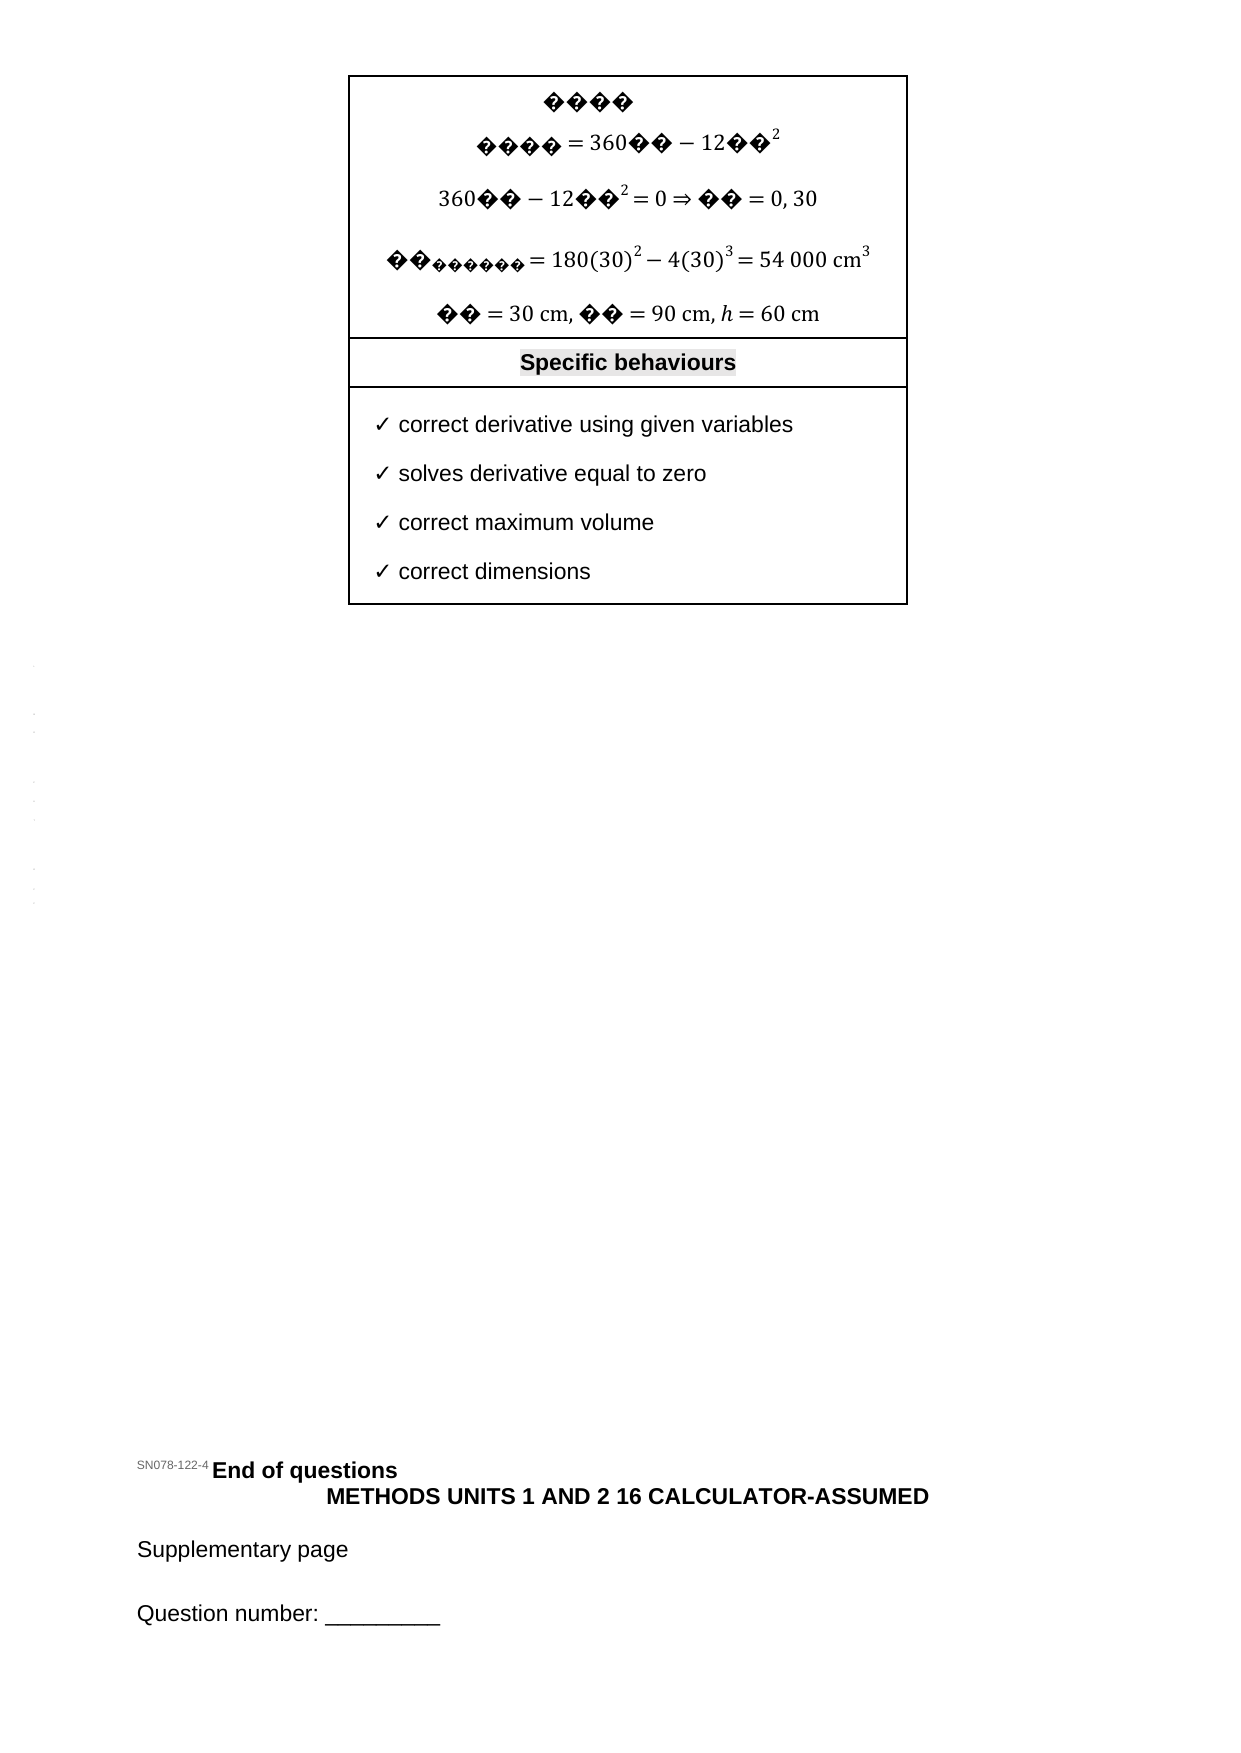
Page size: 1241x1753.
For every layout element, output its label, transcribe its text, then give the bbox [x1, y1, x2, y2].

text METHODS UNITS 1 AND 2 16 CALCULATOR-ASSUMED [33, 1483, 1222, 1509]
table_cell ✓ correct derivative using given variables ✓ solves derivative equal to zero ✓ correct maximum volume ✓ correct dimensions [350, 388, 906, 603]
text SN078-122-4 End of questions [137, 1457, 1222, 1483]
table_cell Specific behaviours [350, 339, 906, 386]
text Question number: _________ [137, 1600, 1222, 1626]
table_cell ���� ���� = 360�� − 12��2 360�� − 12��2 = 0 ⇒ �� = 0, 30 �������� = 180(30)2 − 4(30)3 = 54 000 cm3 �� = 30 cm, �� = 90 cm, ℎ = 60 cm [350, 77, 906, 337]
text Supplementary page [137, 1536, 1222, 1562]
